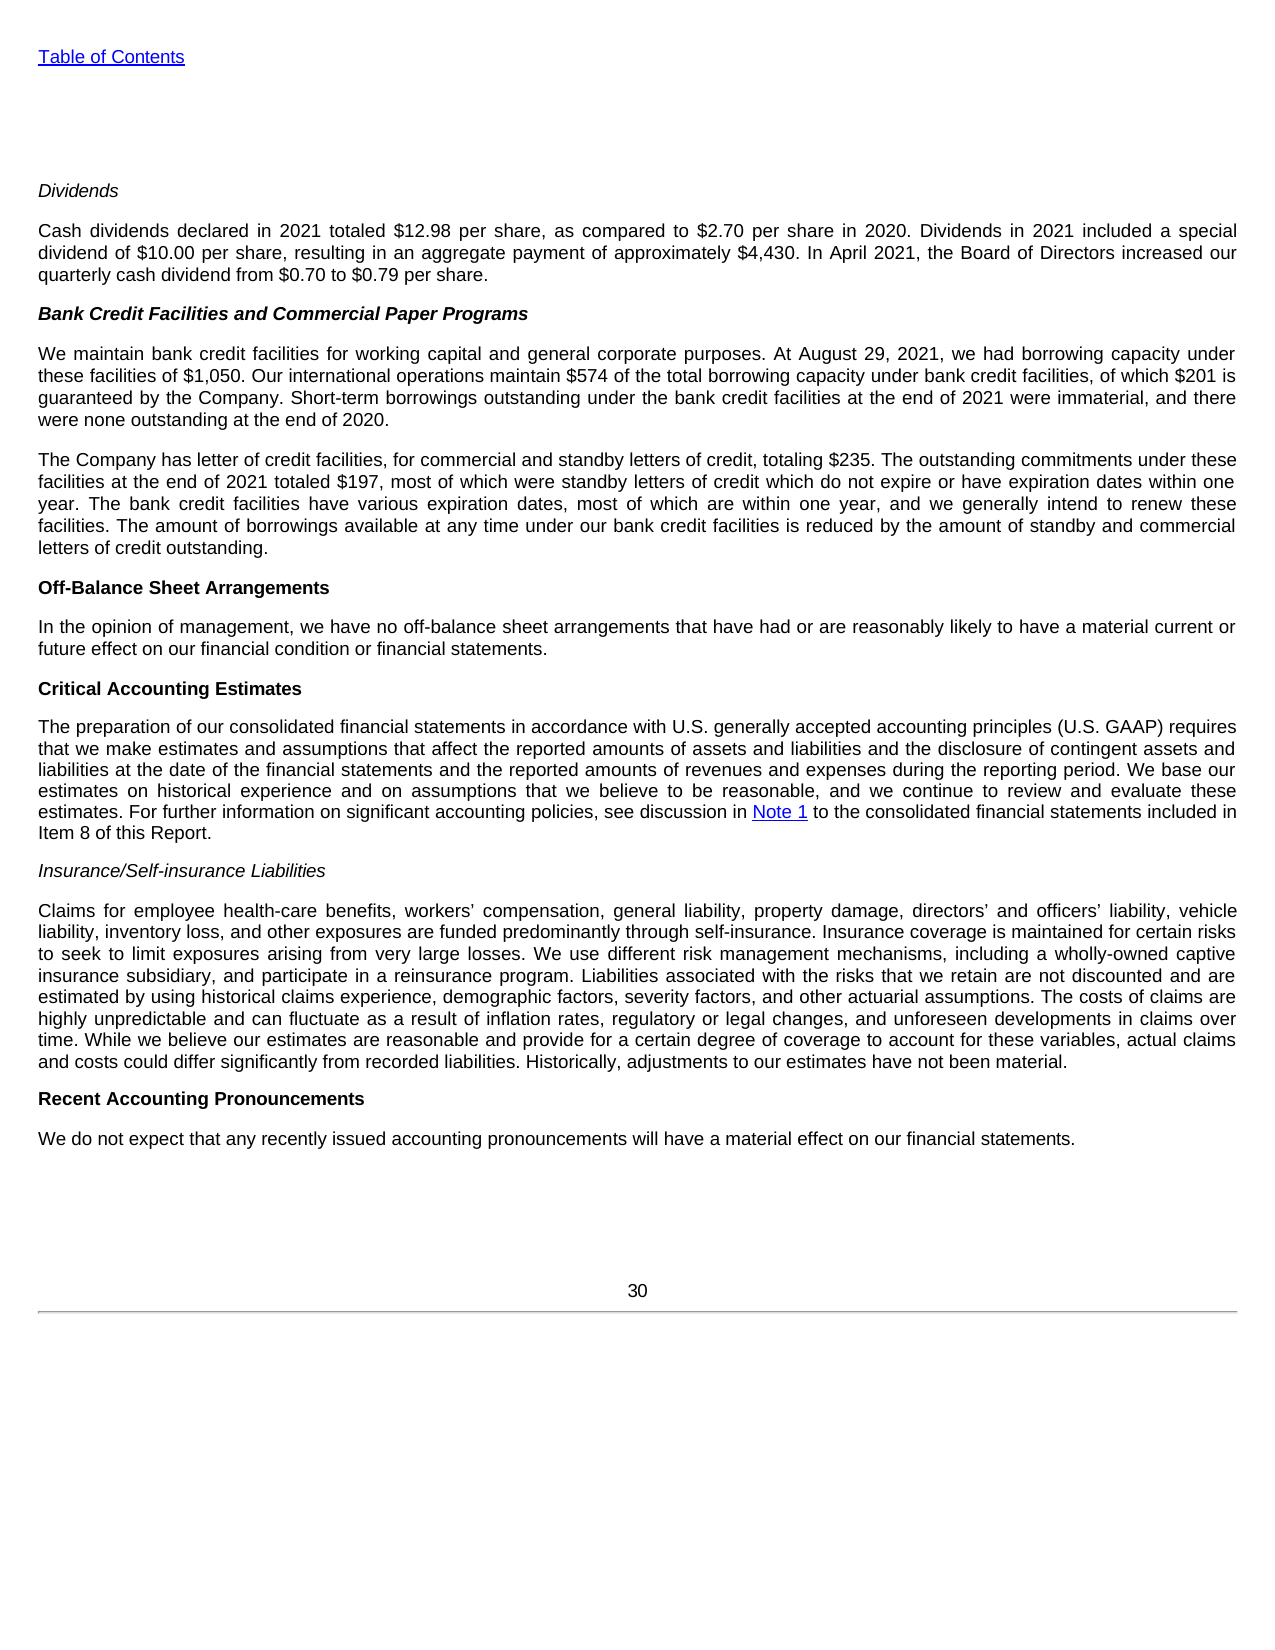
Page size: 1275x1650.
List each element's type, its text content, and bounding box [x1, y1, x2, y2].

text Cash dividends declared in 2021 totaled $12.98 per share, as compared to $2.70 per share in 2020. Dividends in 2021 included a special dividend of $10.00 per share, resulting in an aggregate payment of approximately $4,430. In April 2021, the Board of Directors increased our quarterly cash dividend from $0.70 to $0.79 per share. [38, 219, 1238, 285]
text The preparation of our consolidated financial statements in accordance with U.S. generally accepted accounting principles (U.S. GAAP) requires that we make estimates and assumptions that affect the reported amounts of assets and liabilities and the disclosure of contingent assets and liabilities at the date of the financial statements and the reported amounts of revenues and expenses during the reporting period. We base our estimates on historical experience and on assumptions that we believe to be reasonable, and we continue to review and evaluate these estimates. For further information on significant accounting policies, see discussion in Note 1 to the consolidated financial statements included in Item 8 of this Report. [38, 717, 1238, 844]
text Insurance/Self-insurance Liabilities [38, 860, 1252, 882]
text Claims for employee health-care benefits, workers’ compensation, general liability, property damage, directors’ and officers’ liability, vehicle liability, inventory loss, and other exposures are funded predominantly through self-insurance. Insurance coverage is maintained for certain risks to seek to limit exposures arising from very large losses. We use different risk management mechanisms, including a wholly-owned captive insurance subsidiary, and participate in a reinsurance program. Liabilities associated with the risks that we retain are not discounted and are estimated by using historical claims experience, demographic factors, severity factors, and other actuarial assumptions. The costs of claims are highly unpredictable and can fluctuate as a result of inflation rates, regulatory or legal changes, and unforeseen developments in claims over time. While we believe our estimates are reasonable and provide for a certain degree of coverage to account for these variables, actual claims and costs could differ significantly from recorded liabilities. Historically, adjustments to our estimates have not been material. [38, 900, 1238, 1072]
text 30 [33, 1279, 1242, 1301]
subtitle Off-Balance Sheet Arrangements [38, 577, 1252, 598]
text We do not expect that any recently issued accounting pronouncements will have a material effect on our financial statements. [38, 1127, 1252, 1149]
text Dividends [38, 180, 1252, 202]
subtitle Bank Credit Facilities and Commercial Paper Programs [38, 303, 1252, 325]
text In the opinion of management, we have no off-balance sheet arrangements that have had or are reasonably likely to have a material current or future effect on our financial condition or financial statements. [38, 616, 1238, 660]
subtitle Critical Accounting Estimates [38, 677, 1252, 699]
subtitle Recent Accounting Pronouncements [38, 1088, 1252, 1110]
text The Company has letter of credit facilities, for commercial and standby letters of credit, totaling $235. The outstanding commitments under these facilities at the end of 2021 totaled $197, most of which were standby letters of credit which do not expire or have expiration dates within one year. The bank credit facilities have various expiration dates, most of which are within one year, and we generally intend to renew these facilities. The amount of borrowings available at any time under our bank credit facilities is reduced by the amount of standby and commercial letters of credit outstanding. [38, 448, 1238, 559]
text We maintain bank credit facilities for working capital and general corporate purposes. At August 29, 2021, we had borrowing capacity under these facilities of $1,050. Our international operations maintain $574 of the total borrowing capacity under bank credit facilities, of which $201 is guaranteed by the Company. Short-term borrowings outstanding under the bank credit facilities at the end of 2021 were immaterial, and there were none outstanding at the end of 2020. [38, 342, 1238, 431]
